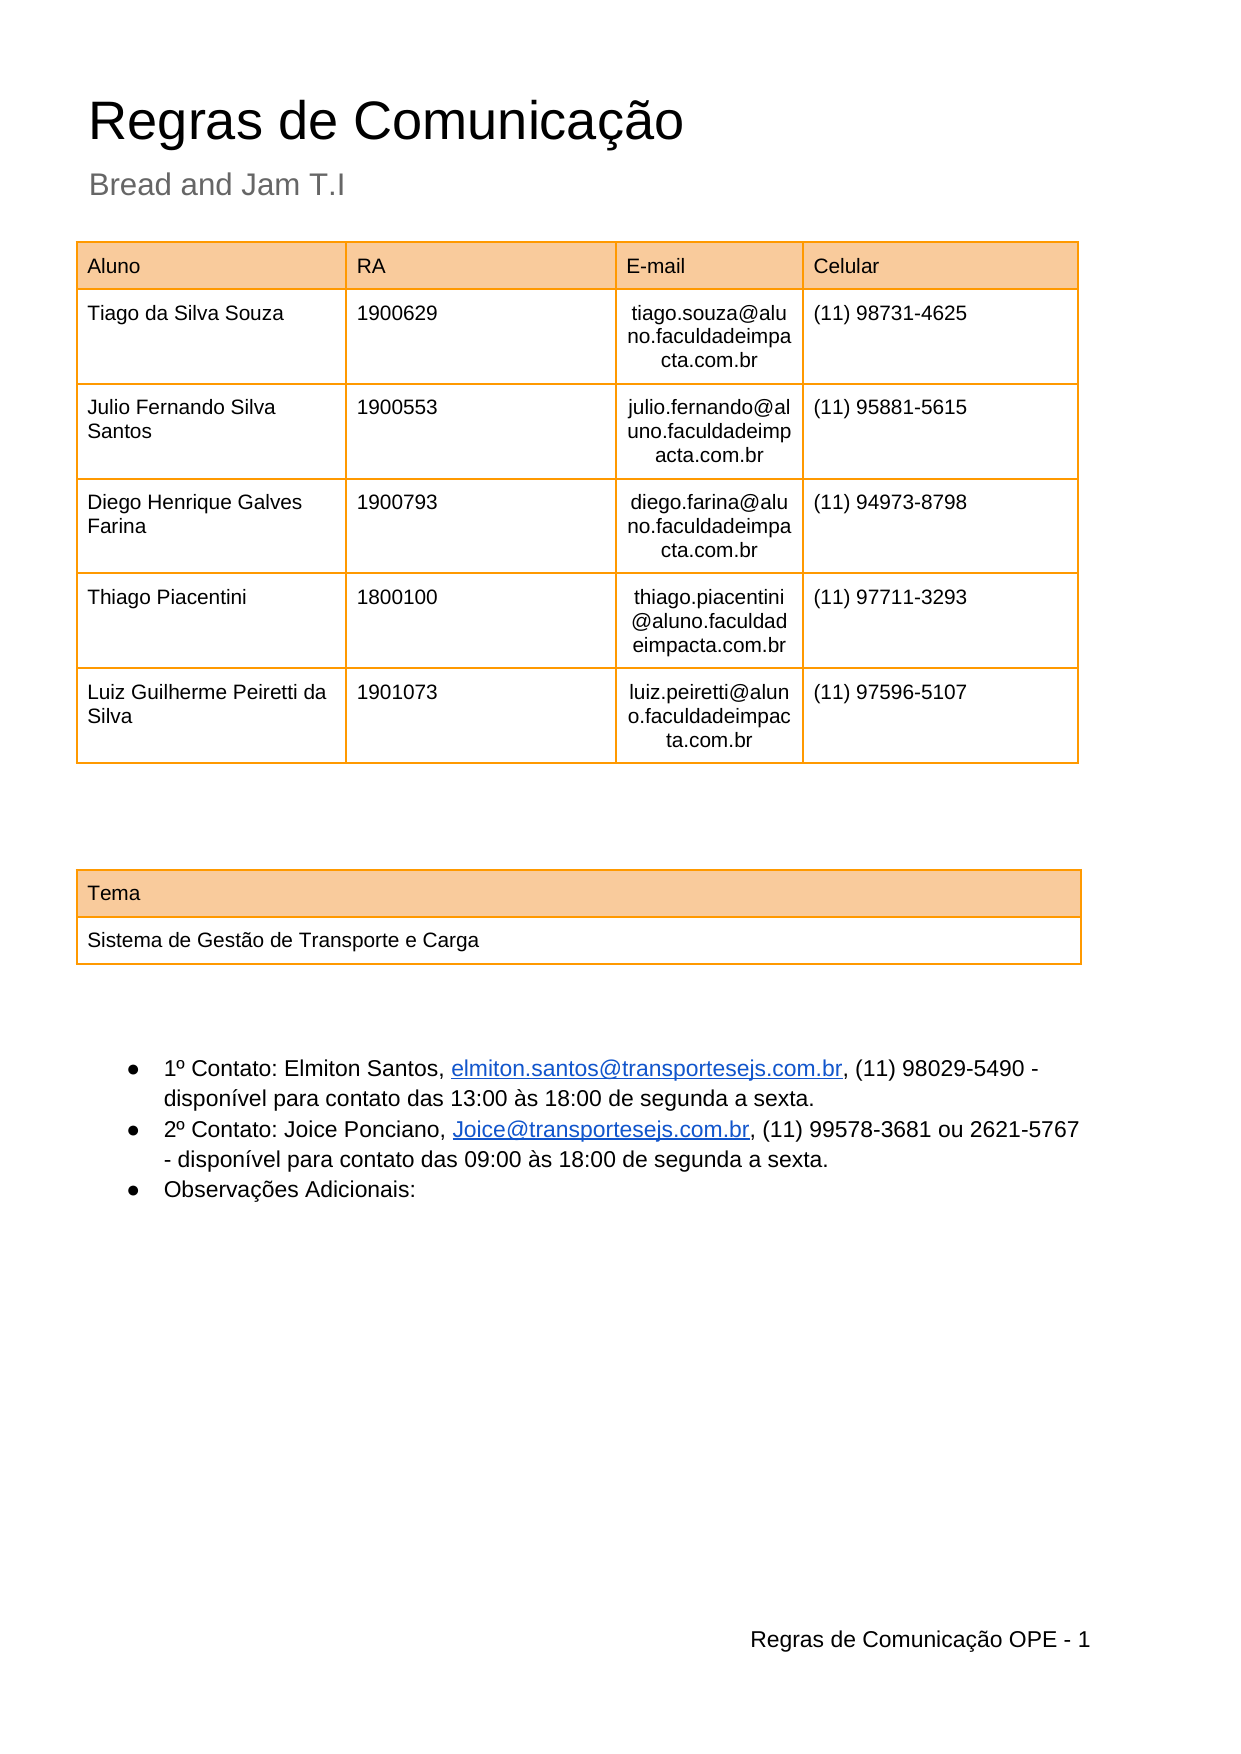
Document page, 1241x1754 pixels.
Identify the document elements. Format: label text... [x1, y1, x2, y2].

table_header E-mail [617, 243, 802, 288]
table_cell Diego Henrique Galves Farina [78, 480, 345, 572]
table_cell diego.farina@aluno.faculdadeimpacta.com.br [617, 480, 802, 572]
table_cell Tiago da Silva Souza [78, 290, 345, 383]
table_header Tema [78, 871, 1080, 916]
table_cell Thiago Piacentini [78, 574, 345, 667]
table_cell (11) 97596-5107 [804, 669, 1077, 762]
table_cell luiz.peiretti@aluno.faculdadeimpacta.com.br [617, 669, 802, 762]
table_cell 1800100 [347, 574, 615, 667]
table_cell tiago.souza@aluno.faculdadeimpacta.com.br [617, 290, 802, 383]
subtitle Bread and Jam T.I [88, 166, 1090, 202]
table_header RA [347, 243, 615, 288]
table_cell (11) 98731-4625 [804, 290, 1077, 383]
table_cell julio.fernando@aluno.faculdadeimpacta.com.br [617, 385, 802, 477]
table_cell 1900629 [347, 290, 615, 383]
table_cell 1901073 [347, 669, 615, 762]
table_cell (11) 97711-3293 [804, 574, 1077, 667]
table_cell 1900793 [347, 480, 615, 572]
table_cell Luiz Guilherme Peiretti da Silva [78, 669, 345, 762]
table_header Celular [804, 243, 1077, 288]
table_cell (11) 94973-8798 [804, 480, 1077, 572]
title Regras de Comunicação [88, 88, 1090, 151]
table_cell (11) 95881-5615 [804, 385, 1077, 477]
table_cell Julio Fernando Silva Santos [78, 385, 345, 477]
table_cell thiago.piacentini@aluno.faculdadeimpacta.com.br [617, 574, 802, 667]
list 2º Contato: Joice Ponciano, Joice@transportesejs.com.br, (11) 99578-3681 ou 2621-5767 - disponível para contato das 09:00 às 18:00 de segunda a sexta. [126, 1116, 1090, 1172]
table_cell 1900553 [347, 385, 615, 477]
table_header Aluno [78, 243, 345, 288]
list Observações Adicionais: [126, 1176, 1090, 1202]
list 1º Contato: Elmiton Santos, elmiton.santos@transportesejs.com.br, (11) 98029-5490 - disponível para contato das 13:00 às 18:00 de segunda a sexta. [126, 1055, 1090, 1112]
table_cell Sistema de Gestão de Transporte e Carga [78, 918, 1080, 962]
